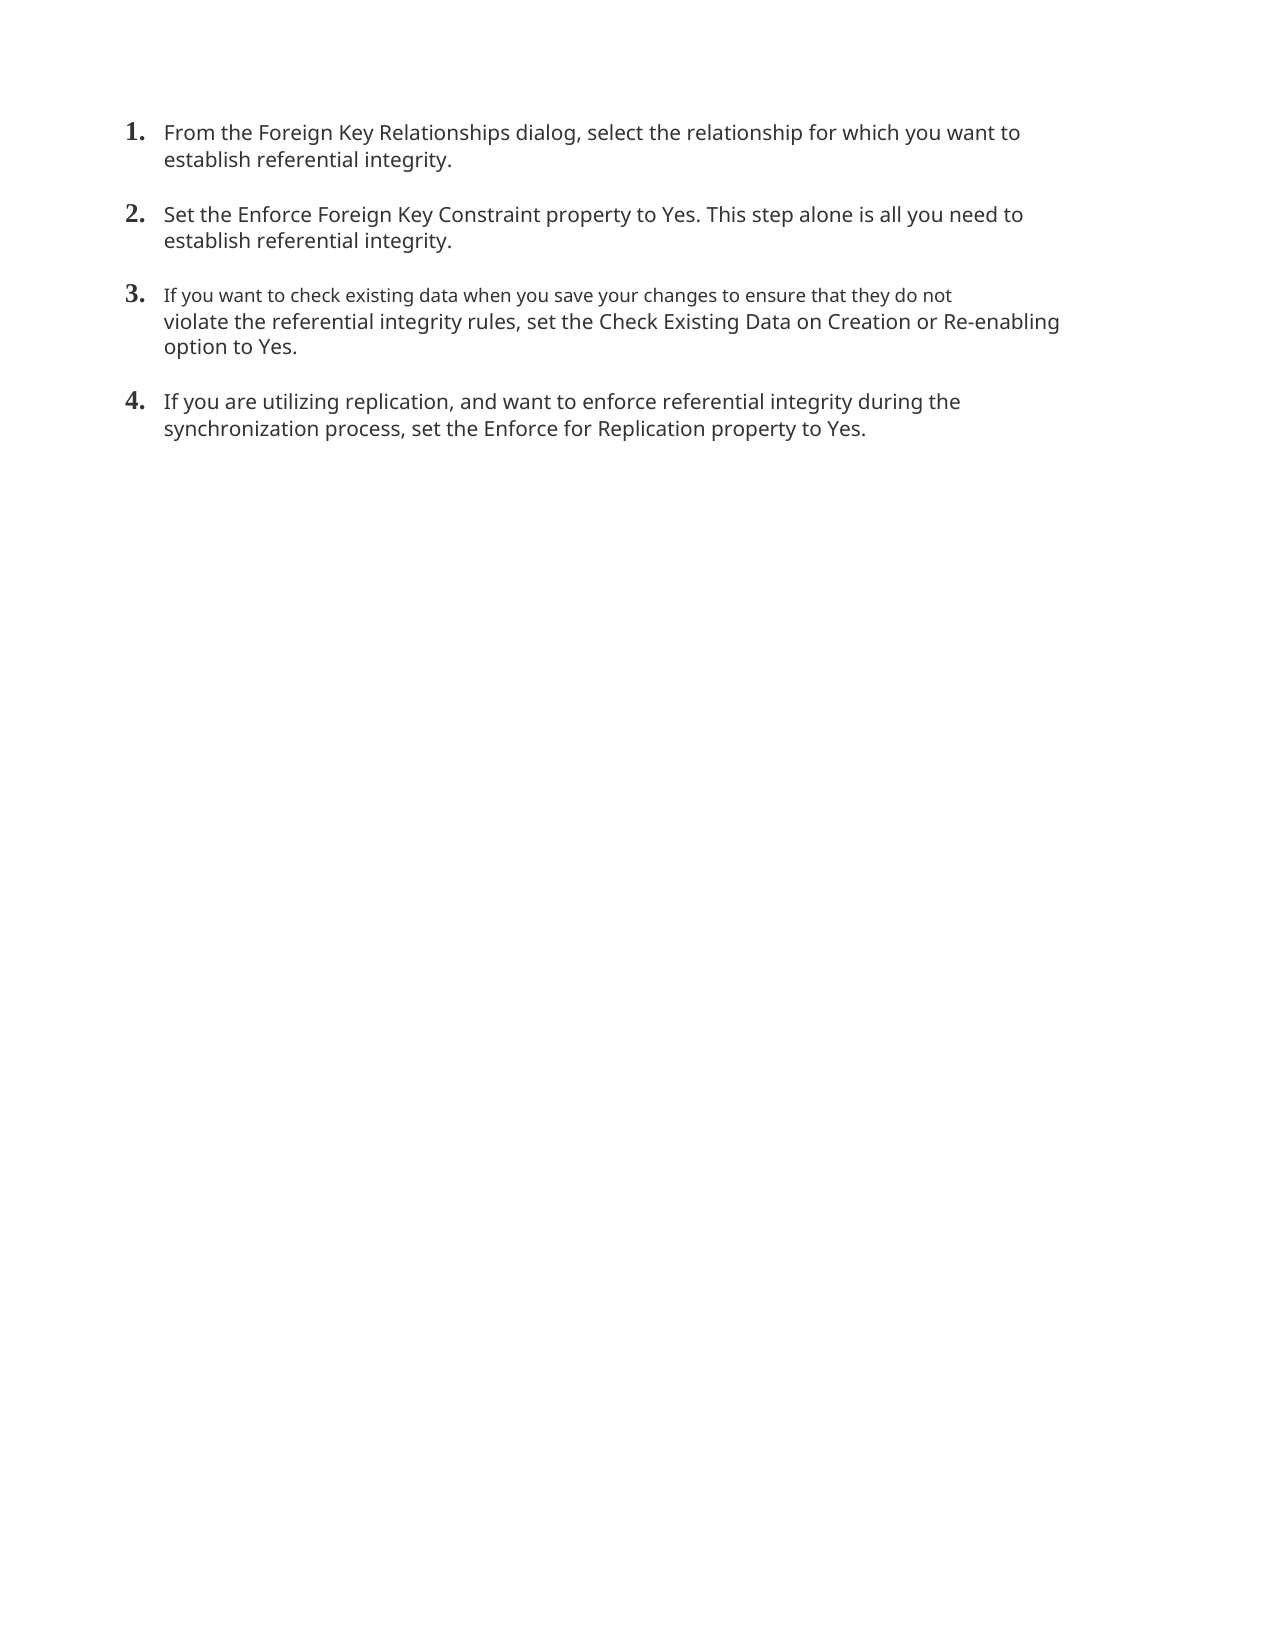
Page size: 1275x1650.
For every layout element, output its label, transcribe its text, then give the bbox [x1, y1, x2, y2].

text 1. From the Foreign Key Relationships dialog, select the relationship for which you want to [125, 114, 1261, 147]
text option to Yes. [164, 334, 1261, 359]
text violate the referential integrity rules, set the Check Existing Data on Creation or Re-enabling [164, 309, 1261, 334]
text 4. If you are utilizing replication, and want to enforce referential integrity during the [125, 382, 1261, 416]
text synchronization process, set the Enforce for Replication property to Yes. [164, 416, 1261, 441]
text 3. If you want to check existing data when you save your changes to ensure that they do not [125, 276, 1261, 309]
text establish referential integrity. [164, 147, 1261, 172]
text establish referential integrity. [164, 229, 1261, 254]
text 2. Set the Enforce Foreign Key Constraint property to Yes. This step alone is all you need to [125, 194, 1261, 229]
